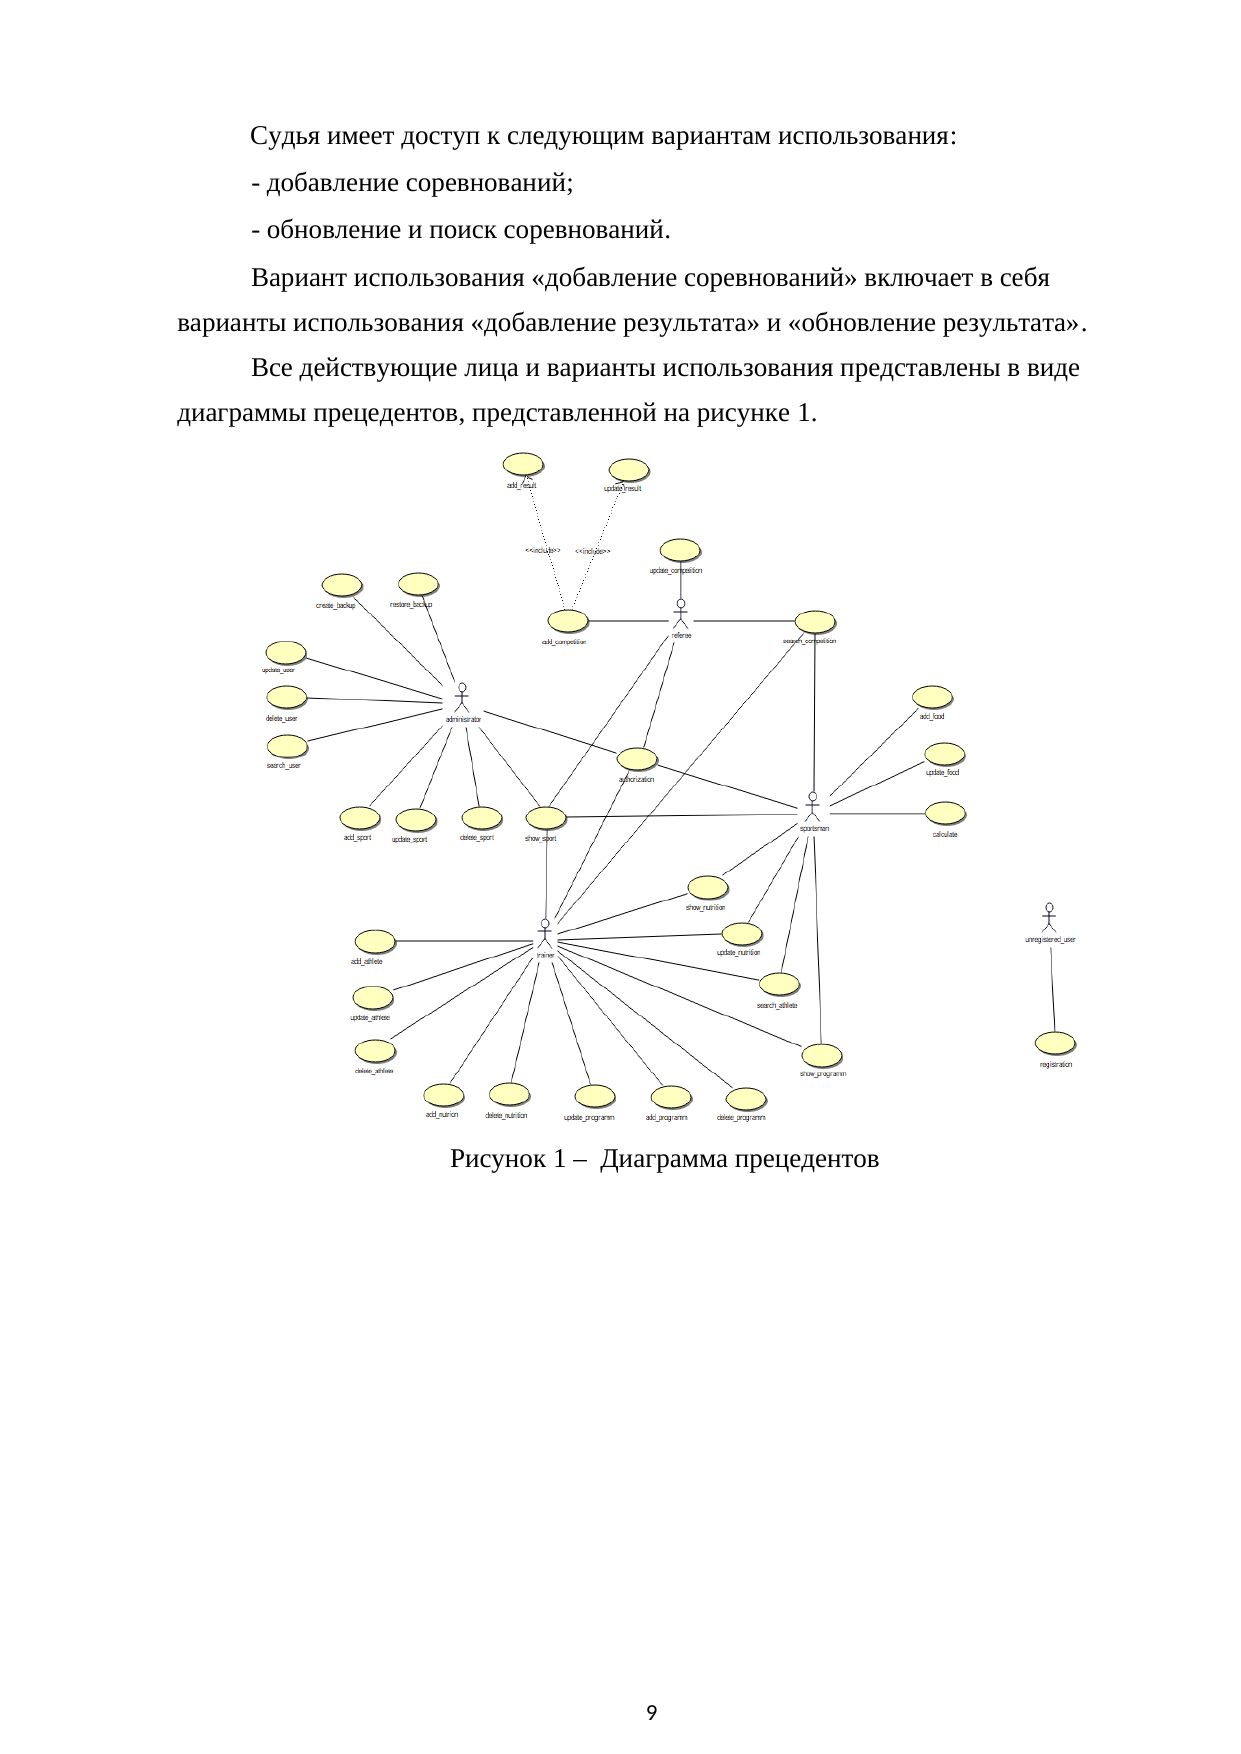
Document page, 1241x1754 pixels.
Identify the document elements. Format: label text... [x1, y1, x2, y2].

list добавление соревнований; [251, 166, 1153, 197]
text Судья имеет доступ к следующим вариантам использования: [250, 119, 1153, 151]
picture [250, 441, 1095, 1130]
text Рисунок 1 – Диаграмма прецедентов [150, 1142, 1180, 1173]
text Все действующие лица и варианты использования представлены в виде диаграммы прецедентов, представленной на рисунке 1. [177, 351, 1153, 428]
text Вариант использования «добавление соревнований» включает в себя варианты использования «добавление результата» и «обновление результата». [177, 261, 1153, 337]
list обновление и поиск соревнований. [251, 213, 1153, 244]
